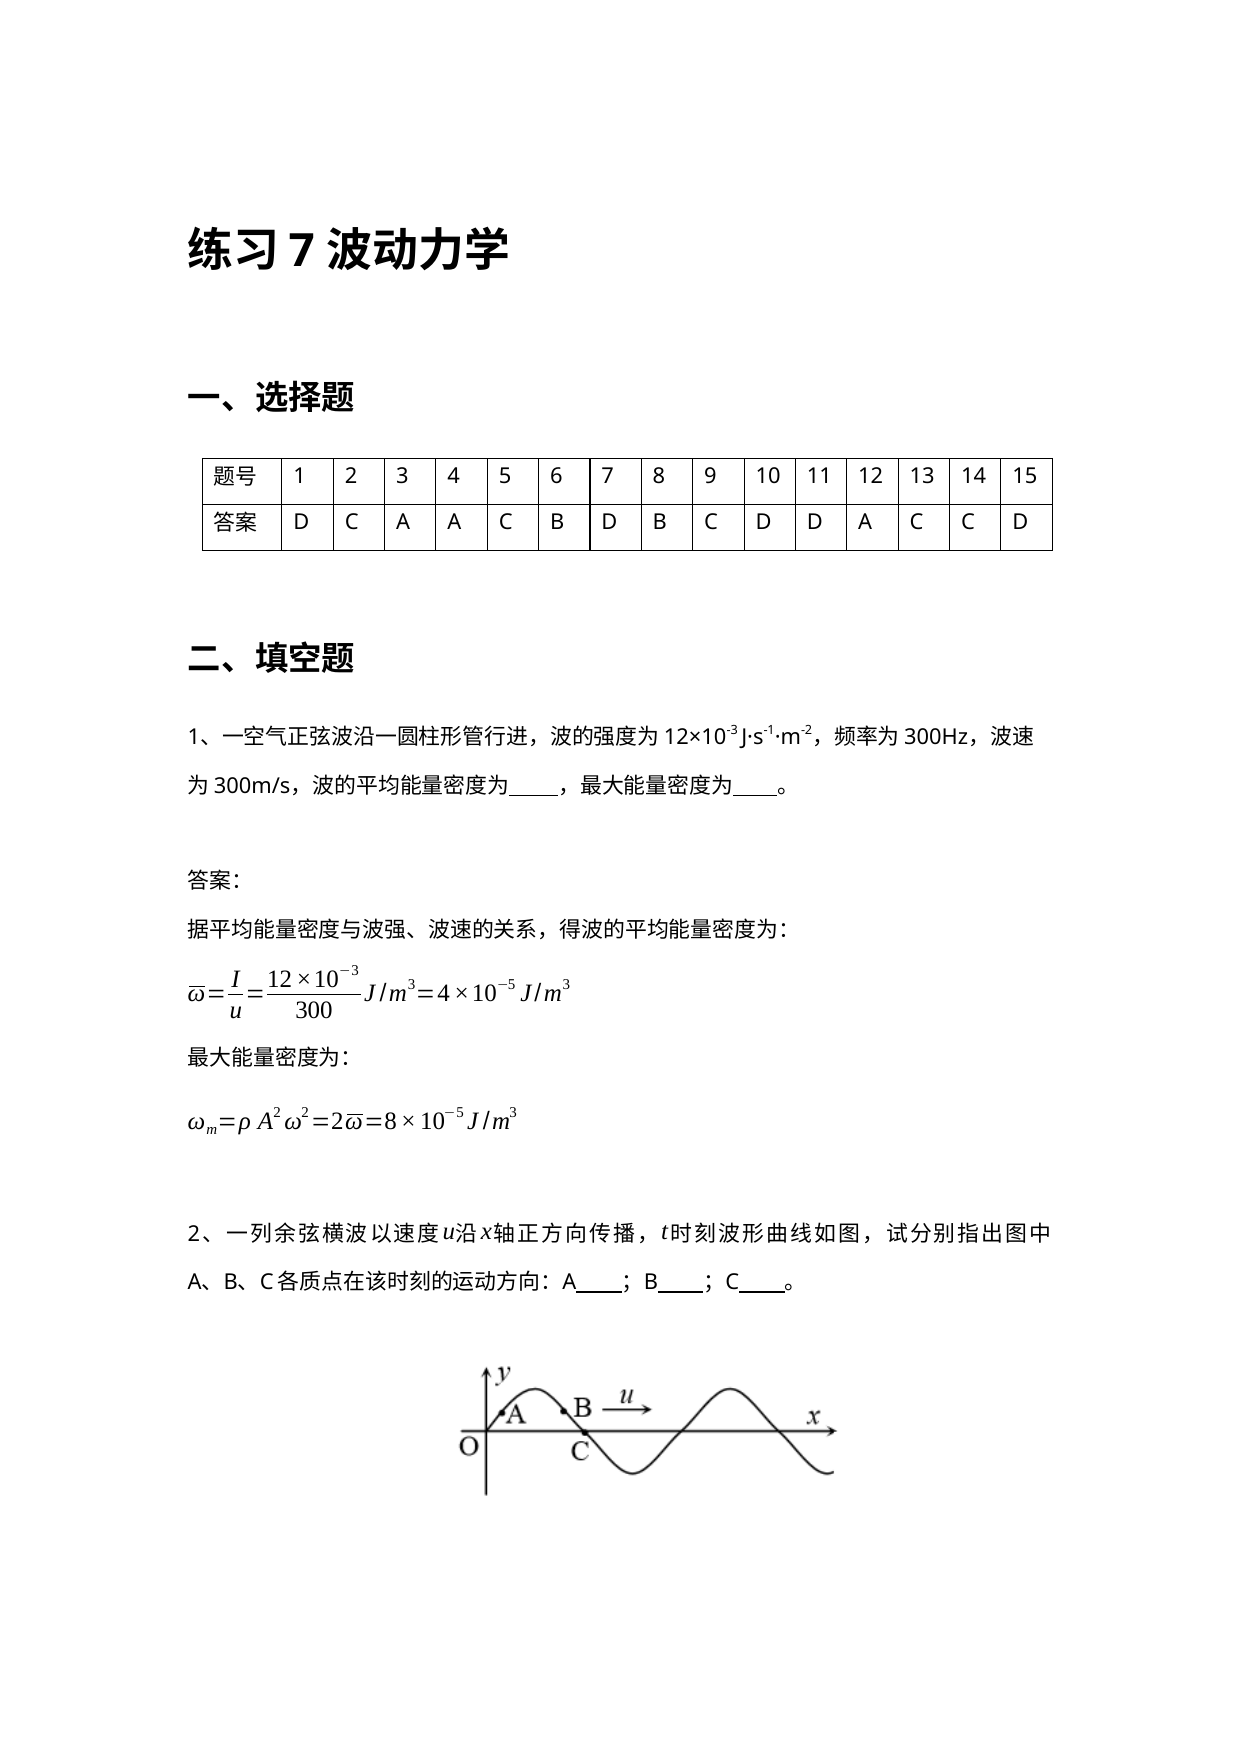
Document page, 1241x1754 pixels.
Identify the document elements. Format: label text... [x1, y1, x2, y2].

table_header 15 [1001, 459, 1052, 504]
table_header 1 [282, 459, 333, 504]
table_header 6 [539, 459, 589, 504]
text 答案： [187, 863, 1053, 896]
table_header 4 [436, 459, 487, 504]
subtitle 填空题 [187, 623, 1053, 688]
table_header 11 [796, 459, 846, 504]
table_header 9 [693, 459, 744, 504]
table_header 13 [899, 459, 949, 504]
table_header 3 [385, 459, 435, 504]
table_cell C [693, 505, 744, 550]
table_cell D [796, 505, 846, 550]
table_cell C [899, 505, 949, 550]
table_cell A [847, 505, 898, 550]
table_header 5 [488, 459, 538, 504]
text 最大能量密度为： [187, 1040, 1053, 1072]
table_cell D [1001, 505, 1052, 550]
table_cell C [950, 505, 1000, 550]
table_cell B [642, 505, 692, 550]
table_header 题号 [203, 459, 281, 504]
table_cell C [488, 505, 538, 550]
table_cell D [282, 505, 333, 550]
picture [444, 1334, 853, 1508]
table_cell B [539, 505, 589, 550]
table_cell A [436, 505, 487, 550]
subtitle 练习7 波动力学 [187, 197, 1053, 295]
table_cell 答案 [203, 505, 281, 550]
table_header 7 [591, 459, 641, 504]
table_header 10 [745, 459, 795, 504]
subtitle 选择题 [187, 362, 1053, 427]
table_header 14 [950, 459, 1000, 504]
text 1、一空气正弦波沿一圆柱形管行进，波的强度为12×10-3 J·s-1·m-2，频率为300Hz，波速为300m/s，波的平均能量密度为 ，最大能量密度为 。 [187, 719, 1053, 800]
table_cell D [745, 505, 795, 550]
table_cell A [385, 505, 435, 550]
table_header 8 [642, 459, 692, 504]
table_cell D [591, 505, 641, 550]
table_header 12 [847, 459, 898, 504]
table_header 2 [334, 459, 384, 504]
text 据平均能量密度与波强、波速的关系，得波的平均能量密度为： [187, 911, 1053, 944]
table_cell C [334, 505, 384, 550]
text 2、一列余弦横波以速度沿轴正方向传播，时刻波形曲线如图，试分别指出图中A、B、C各质点在该时刻的运动方向：A ；B ；C 。 [187, 1215, 1053, 1297]
